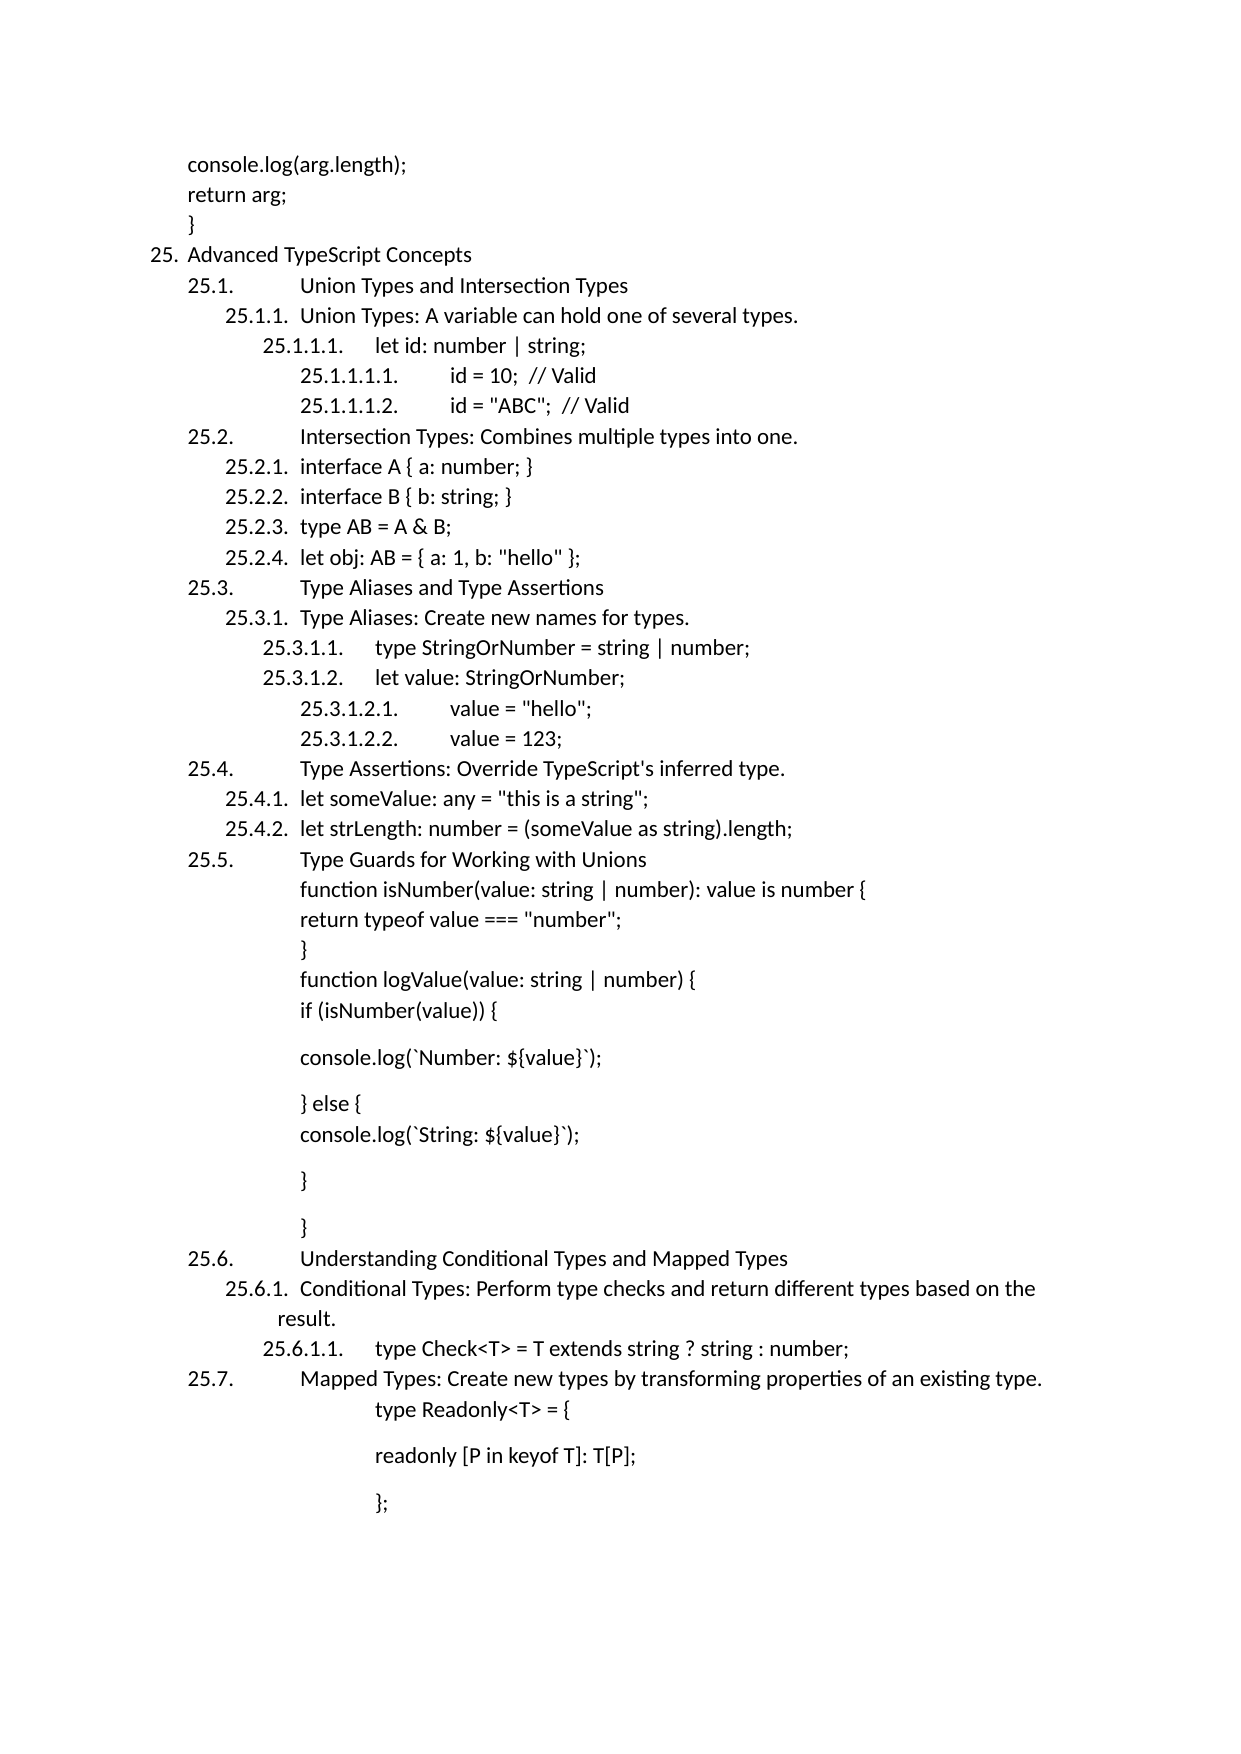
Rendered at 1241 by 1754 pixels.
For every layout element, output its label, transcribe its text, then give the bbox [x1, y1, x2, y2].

list Type Aliases and Type Assertions [187, 573, 1090, 601]
list type Readonly<T> = { [337, 1395, 1090, 1423]
list Type Aliases: Create new names for types. [225, 603, 1090, 631]
list Understanding Conditional Types and Mapped Types [187, 1244, 1090, 1272]
list function isNumber(value: string | number): value is number { [262, 875, 1090, 903]
text console.log(`Number: ${value}`); [300, 1043, 1090, 1071]
list type Check<T> = T extends string ? string : number; [262, 1334, 1090, 1362]
list Union Types: A variable can hold one of several types. [225, 301, 1090, 329]
list console.log(arg.length); [187, 150, 1090, 178]
list value = "hello"; [300, 694, 1090, 722]
list function logValue(value: string | number) { [300, 966, 1090, 994]
list Advanced TypeScript Concepts [150, 241, 1090, 269]
list type AB = A & B; [225, 512, 1090, 541]
list Type Guards for Working with Unions [187, 845, 1090, 873]
list let strLength: number = (someValue as string).length; [225, 814, 1090, 843]
text }; [300, 1488, 1090, 1517]
list interface B { b: string; } [225, 482, 1090, 510]
list } [187, 210, 1090, 238]
list id = 10; // Valid [300, 361, 1090, 389]
text } [300, 1167, 1090, 1195]
list value = 123; [300, 724, 1090, 752]
list console.log(`String: ${value}`); [232, 1120, 1090, 1148]
list Type Assertions: Override TypeScript's inferred type. [187, 754, 1090, 782]
list if (isNumber(value)) { [300, 996, 1090, 1024]
list return arg; [187, 180, 1090, 208]
list type StringOrNumber = string | number; [262, 633, 1090, 661]
list } [262, 1213, 1090, 1242]
list Intersection Types: Combines multiple types into one. [187, 422, 1090, 450]
list id = "ABC"; // Valid [300, 392, 1090, 420]
list Union Types and Intersection Types [187, 271, 1090, 299]
list let obj: AB = { a: 1, b: "hello" }; [225, 543, 1090, 571]
list } else { [262, 1089, 1090, 1118]
list let id: number | string; [262, 331, 1090, 359]
list Conditional Types: Perform type checks and return different types based on the result. [225, 1274, 1090, 1332]
list return typeof value === "number"; [225, 905, 1090, 933]
list let someValue: any = "this is a string"; [225, 784, 1090, 812]
list let value: StringOrNumber; [262, 663, 1090, 692]
text readonly [P in keyof T]: T[P]; [300, 1442, 1090, 1470]
list interface A { a: number; } [225, 452, 1090, 480]
list } [300, 935, 1090, 963]
list Mapped Types: Create new types by transforming properties of an existing type. [187, 1364, 1090, 1393]
